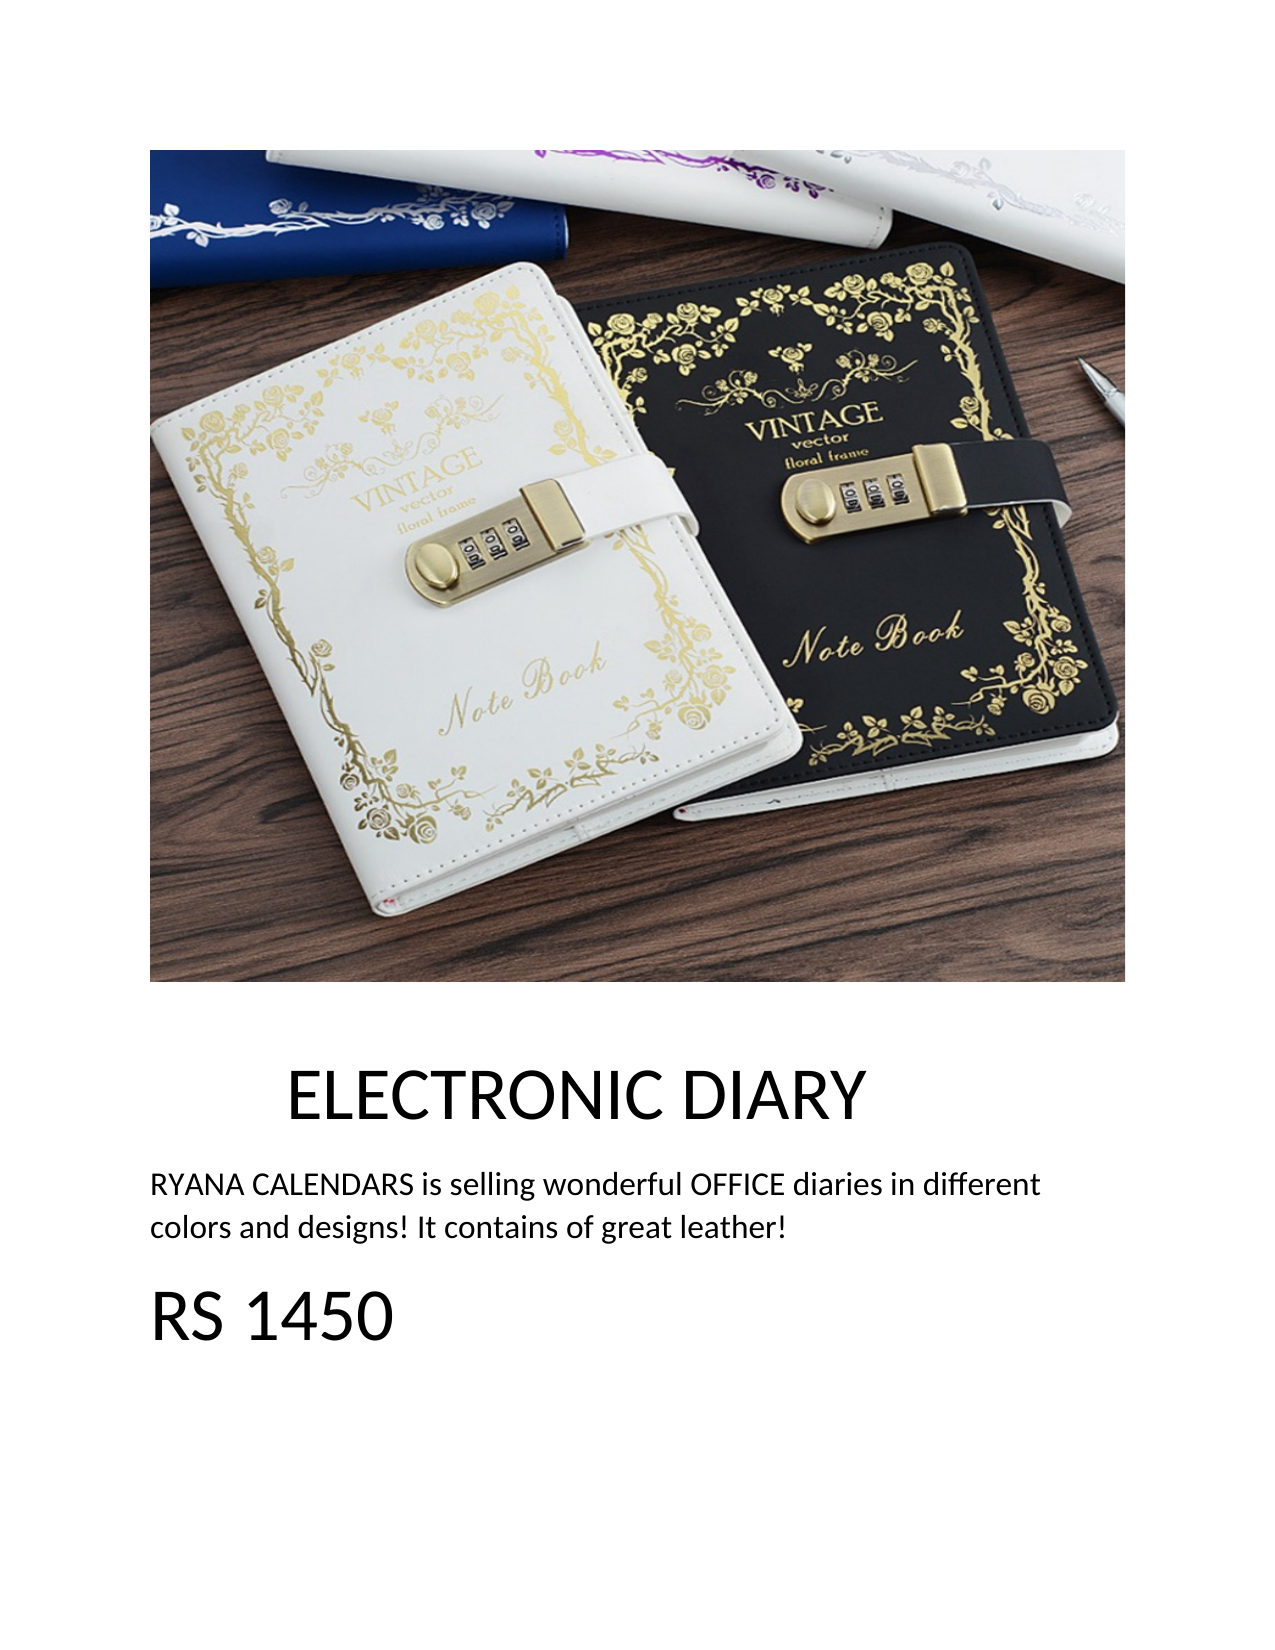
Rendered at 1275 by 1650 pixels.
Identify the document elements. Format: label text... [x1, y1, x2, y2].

text RS 1450 [150, 1267, 1125, 1359]
text ELECTRONIC DIARY [150, 1047, 1125, 1138]
picture [150, 150, 1125, 982]
text RYANA CALENDARS is selling wonderful OFFICE diaries in different colors and designs! It contains of great leather! [150, 1162, 1125, 1247]
